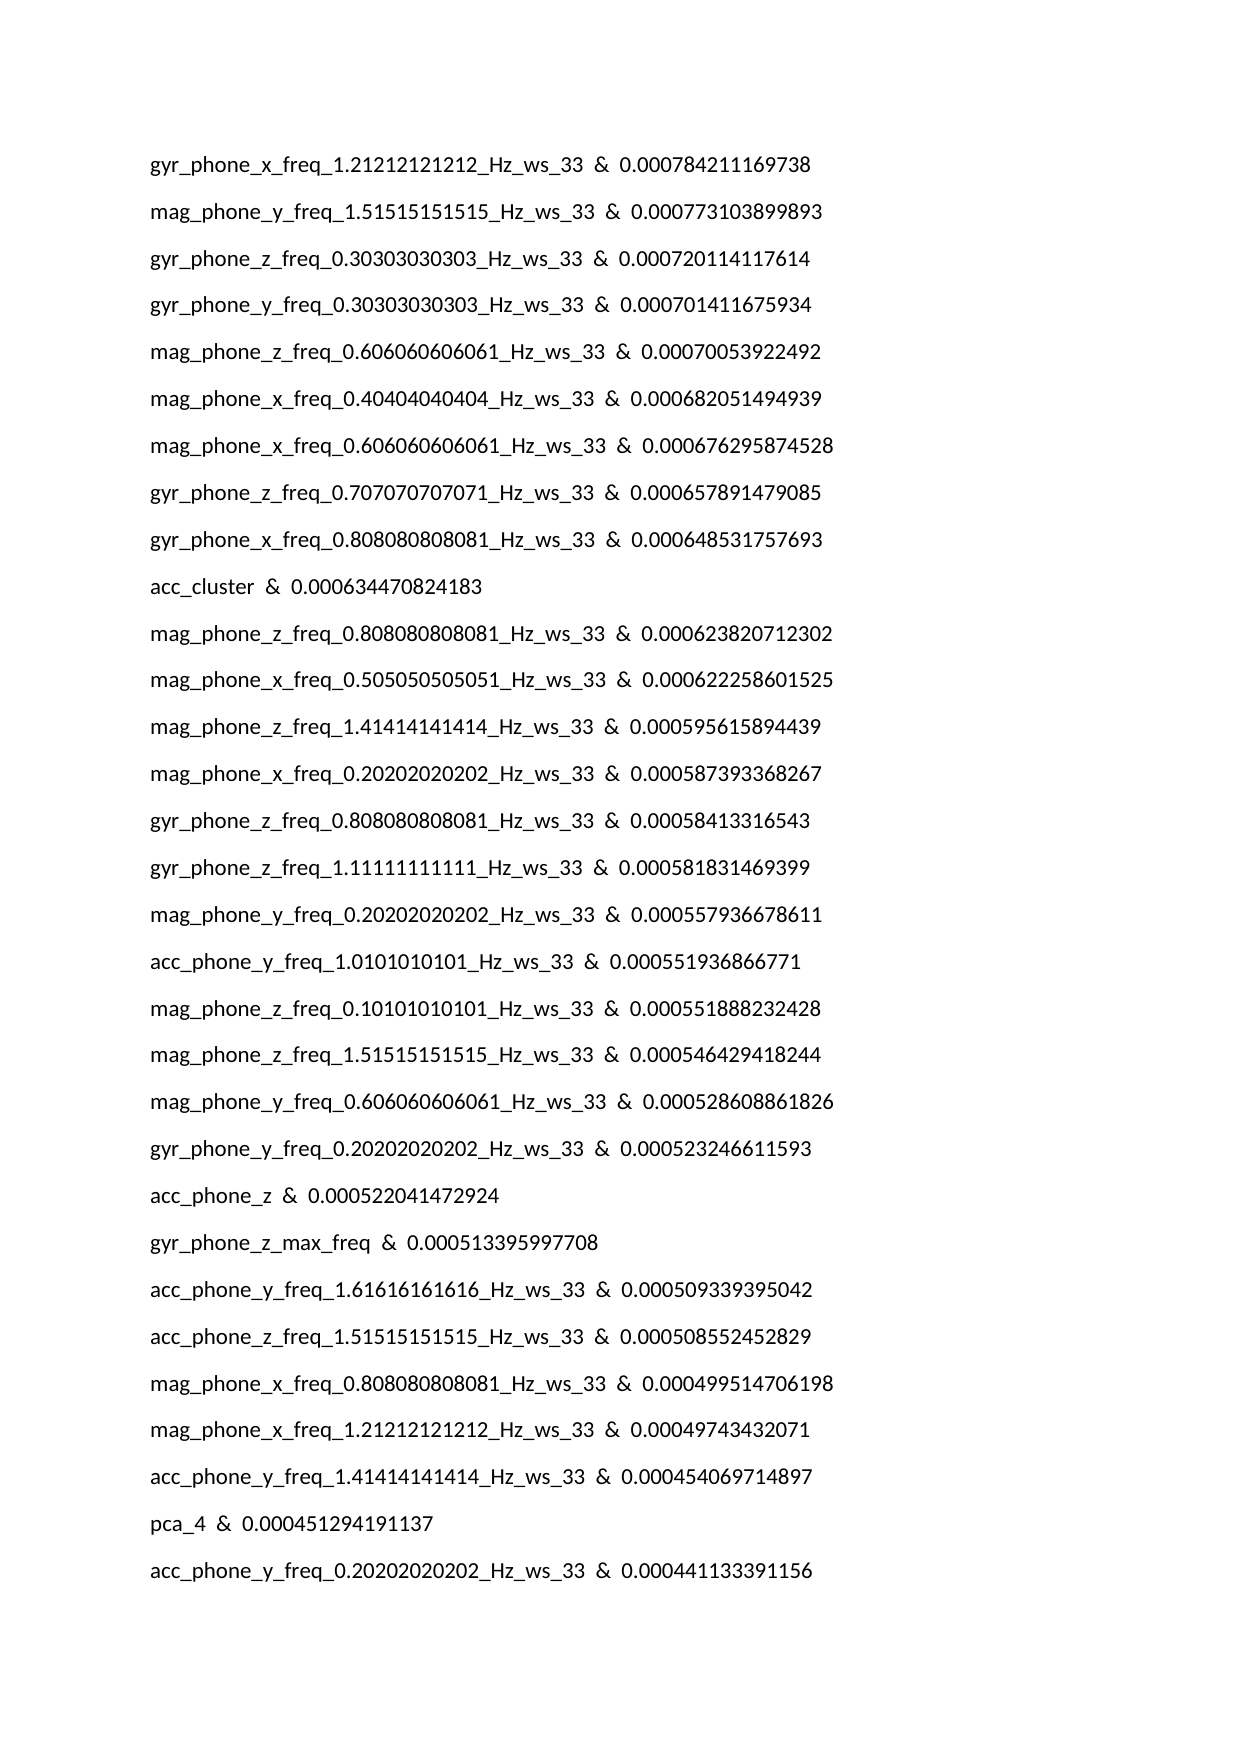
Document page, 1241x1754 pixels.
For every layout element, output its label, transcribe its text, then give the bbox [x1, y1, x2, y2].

text acc_phone_y_freq_0.20202020202_Hz_ws_33 & 0.000441133391156 [150, 1556, 1090, 1584]
text acc_cluster & 0.000634470824183 [150, 572, 1090, 600]
text mag_phone_x_freq_0.505050505051_Hz_ws_33 & 0.000622258601525 [150, 666, 1090, 694]
text pca_4 & 0.000451294191137 [150, 1509, 1090, 1537]
text mag_phone_y_freq_0.20202020202_Hz_ws_33 & 0.000557936678611 [150, 900, 1090, 928]
text mag_phone_x_freq_0.808080808081_Hz_ws_33 & 0.000499514706198 [150, 1369, 1090, 1397]
text acc_phone_y_freq_1.61616161616_Hz_ws_33 & 0.000509339395042 [150, 1275, 1090, 1303]
text acc_phone_z & 0.000522041472924 [150, 1181, 1090, 1209]
text mag_phone_z_freq_0.606060606061_Hz_ws_33 & 0.00070053922492 [150, 337, 1090, 366]
text gyr_phone_z_max_freq & 0.000513395997708 [150, 1228, 1090, 1256]
text gyr_phone_x_freq_0.808080808081_Hz_ws_33 & 0.000648531757693 [150, 525, 1090, 553]
text mag_phone_z_freq_0.808080808081_Hz_ws_33 & 0.000623820712302 [150, 619, 1090, 647]
text gyr_phone_z_freq_0.707070707071_Hz_ws_33 & 0.000657891479085 [150, 478, 1090, 506]
text gyr_phone_x_freq_1.21212121212_Hz_ws_33 & 0.000784211169738 [150, 150, 1090, 178]
text mag_phone_x_freq_1.21212121212_Hz_ws_33 & 0.00049743432071 [150, 1416, 1090, 1444]
text mag_phone_z_freq_1.51515151515_Hz_ws_33 & 0.000546429418244 [150, 1041, 1090, 1069]
text gyr_phone_z_freq_1.11111111111_Hz_ws_33 & 0.000581831469399 [150, 853, 1090, 881]
text mag_phone_y_freq_1.51515151515_Hz_ws_33 & 0.000773103899893 [150, 197, 1090, 225]
text mag_phone_z_freq_1.41414141414_Hz_ws_33 & 0.000595615894439 [150, 712, 1090, 741]
text gyr_phone_z_freq_0.30303030303_Hz_ws_33 & 0.000720114117614 [150, 244, 1090, 272]
text acc_phone_y_freq_1.41414141414_Hz_ws_33 & 0.000454069714897 [150, 1462, 1090, 1491]
text mag_phone_x_freq_0.606060606061_Hz_ws_33 & 0.000676295874528 [150, 431, 1090, 459]
text acc_phone_y_freq_1.0101010101_Hz_ws_33 & 0.000551936866771 [150, 947, 1090, 975]
text acc_phone_z_freq_1.51515151515_Hz_ws_33 & 0.000508552452829 [150, 1322, 1090, 1350]
text gyr_phone_y_freq_0.20202020202_Hz_ws_33 & 0.000523246611593 [150, 1134, 1090, 1162]
text gyr_phone_y_freq_0.30303030303_Hz_ws_33 & 0.000701411675934 [150, 291, 1090, 319]
text gyr_phone_z_freq_0.808080808081_Hz_ws_33 & 0.00058413316543 [150, 806, 1090, 834]
text mag_phone_x_freq_0.40404040404_Hz_ws_33 & 0.000682051494939 [150, 384, 1090, 412]
text mag_phone_z_freq_0.10101010101_Hz_ws_33 & 0.000551888232428 [150, 994, 1090, 1022]
text mag_phone_y_freq_0.606060606061_Hz_ws_33 & 0.000528608861826 [150, 1087, 1090, 1116]
text mag_phone_x_freq_0.20202020202_Hz_ws_33 & 0.000587393368267 [150, 759, 1090, 787]
